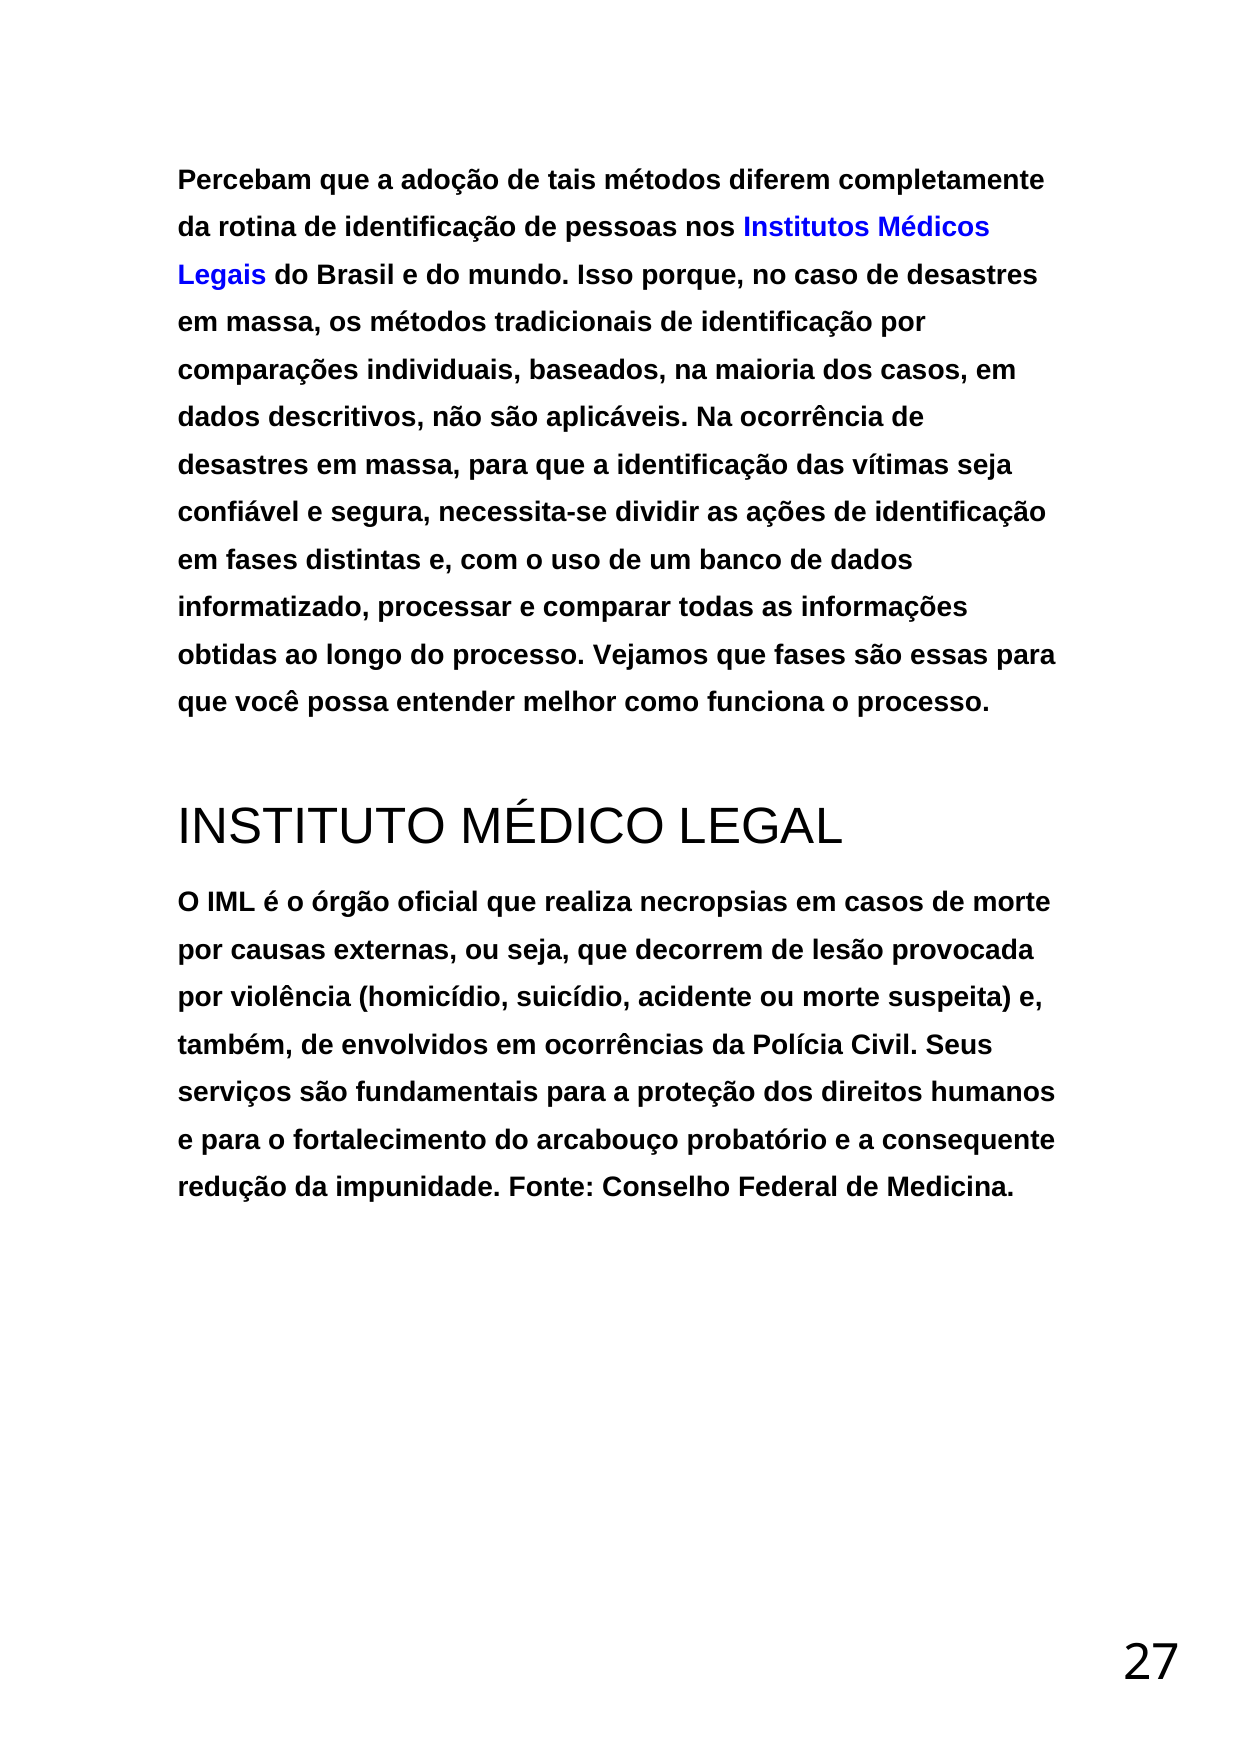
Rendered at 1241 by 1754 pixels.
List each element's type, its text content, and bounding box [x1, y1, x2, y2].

text Percebam que a adoção de tais métodos diferem completamente da rotina de identificação de pessoas nos Institutos Médicos Legais do Brasil e do mundo. Isso porque, no caso de desastres em massa, os métodos tradicionais de identificação por comparações individuais, baseados, na maioria dos casos, em dados descritivos, não são aplicáveis. Na ocorrência de desastres em massa, para que a identificação das vítimas seja confiável e segura, necessita-se dividir as ações de identificação em fases distintas e, com o uso de um banco de dados informatizado, processar e comparar todas as informações obtidas ao longo do processo. Vejamos que fases são essas para que você possa entender melhor como funciona o processo. [177, 148, 1063, 718]
text O IML é o órgão oficial que realiza necropsias em casos de morte por causas externas, ou seja, que decorrem de lesão provocada por violência (homicídio, suicídio, acidente ou morte suspeita) e, também, de envolvidos em ocorrências da Polícia Civil. Seus serviços são fundamentais para a proteção dos direitos humanos e para o fortalecimento do arcabouço probatório e a consequente redução da impunidade. Fonte: Conselho Federal de Medicina. [177, 870, 1063, 1203]
subtitle INSTITUTO MÉDICO LEGAL [177, 796, 1063, 854]
